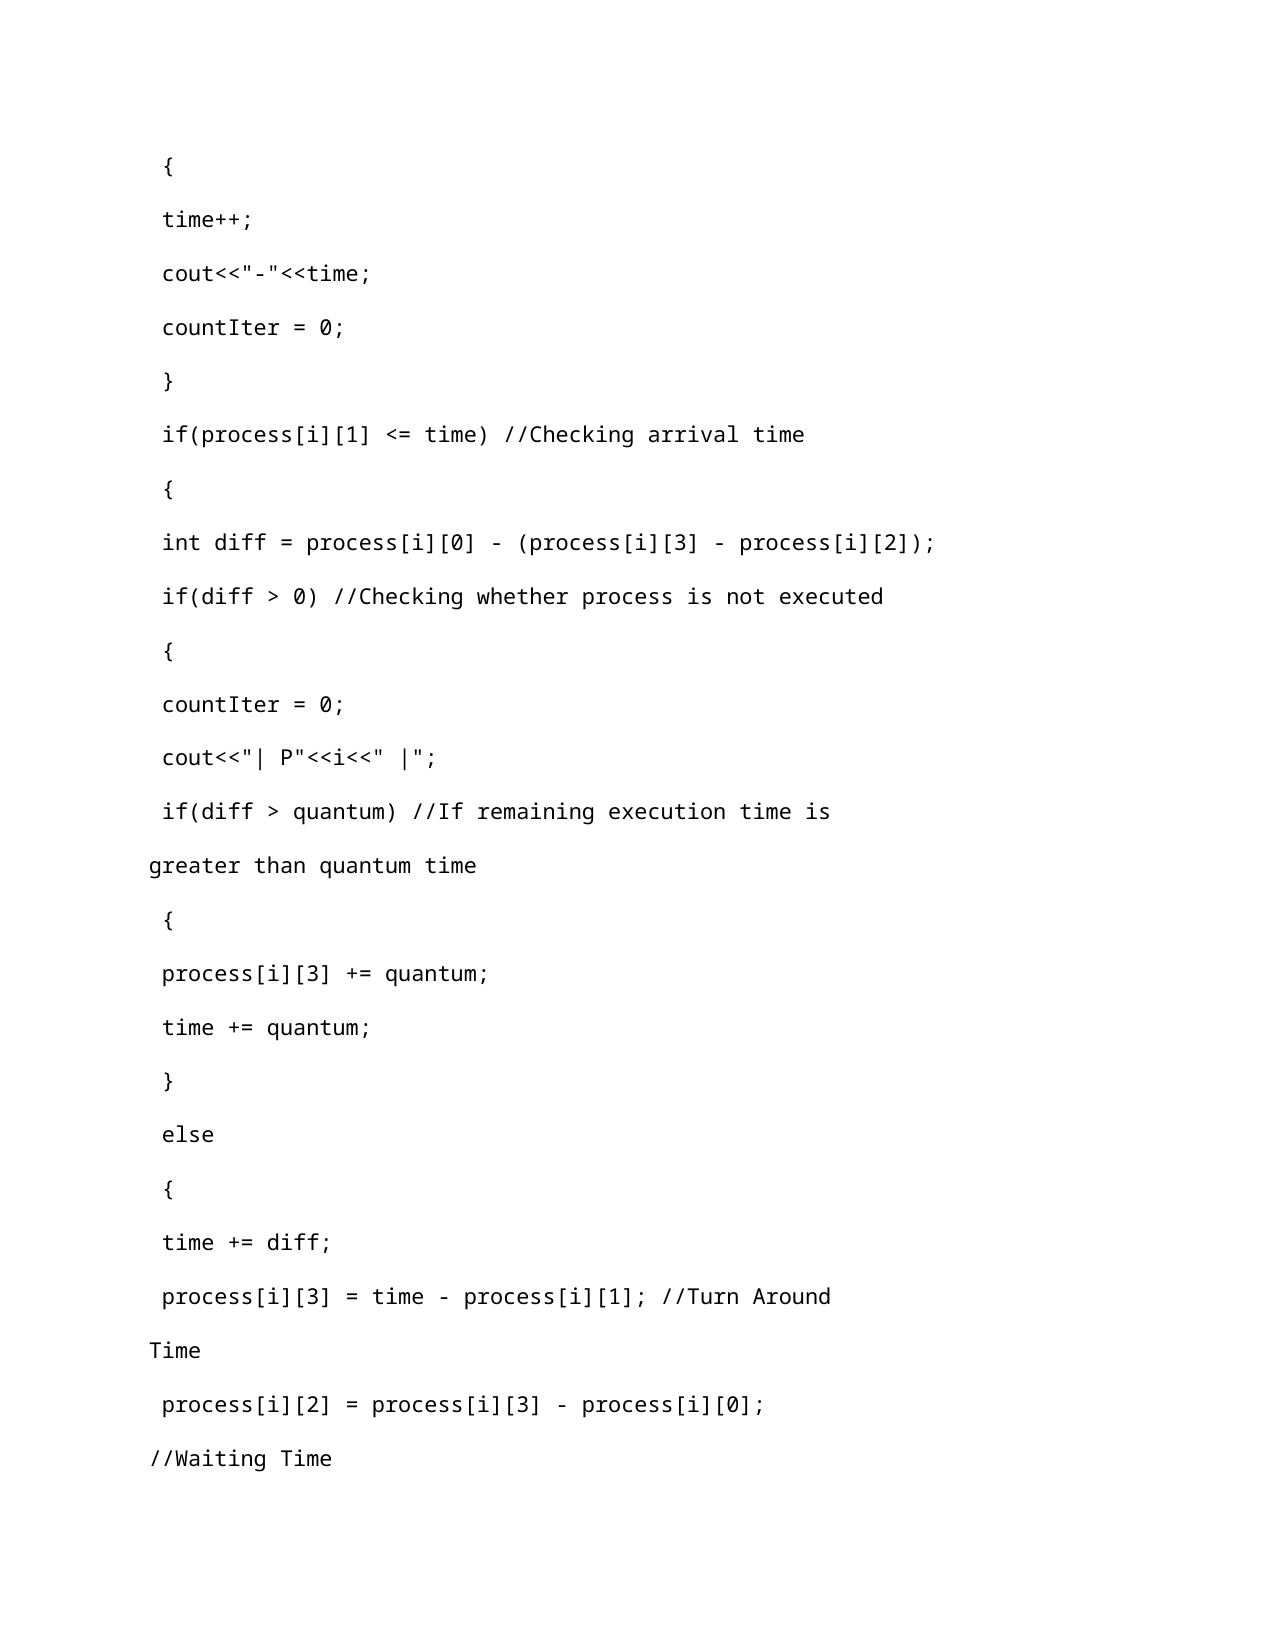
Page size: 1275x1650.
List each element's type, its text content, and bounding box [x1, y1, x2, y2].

text if(diff > 0) //Checking whether process is not executed [148, 581, 1126, 611]
text { [148, 635, 1126, 664]
text else [148, 1119, 1126, 1149]
text time += quantum; [148, 1012, 1126, 1041]
text countIter = 0; [148, 688, 1126, 718]
text countIter = 0; [148, 312, 1126, 341]
text process[i][2] = process[i][3] - process[i][0]; [148, 1389, 1126, 1418]
text greater than quantum time [148, 850, 1126, 880]
text { [148, 904, 1126, 934]
text time += diff; [148, 1227, 1126, 1257]
text cout<<"-"<<time; [148, 258, 1126, 287]
text if(process[i][1] <= time) //Checking arrival time [148, 419, 1126, 449]
text //Waiting Time [148, 1442, 1126, 1472]
text Time [148, 1335, 1126, 1364]
text cout<<"| P"<<i<<" |"; [148, 742, 1126, 772]
text { [148, 150, 1126, 180]
text { [148, 473, 1126, 503]
text } [148, 1066, 1126, 1095]
text if(diff > quantum) //If remaining execution time is [148, 796, 1126, 826]
text process[i][3] += quantum; [148, 958, 1126, 988]
text time++; [148, 204, 1126, 234]
text process[i][3] = time - process[i][1]; //Turn Around [148, 1281, 1126, 1311]
text int diff = process[i][0] - (process[i][3] - process[i][2]); [148, 527, 1126, 557]
text } [148, 365, 1126, 395]
text { [148, 1173, 1126, 1203]
